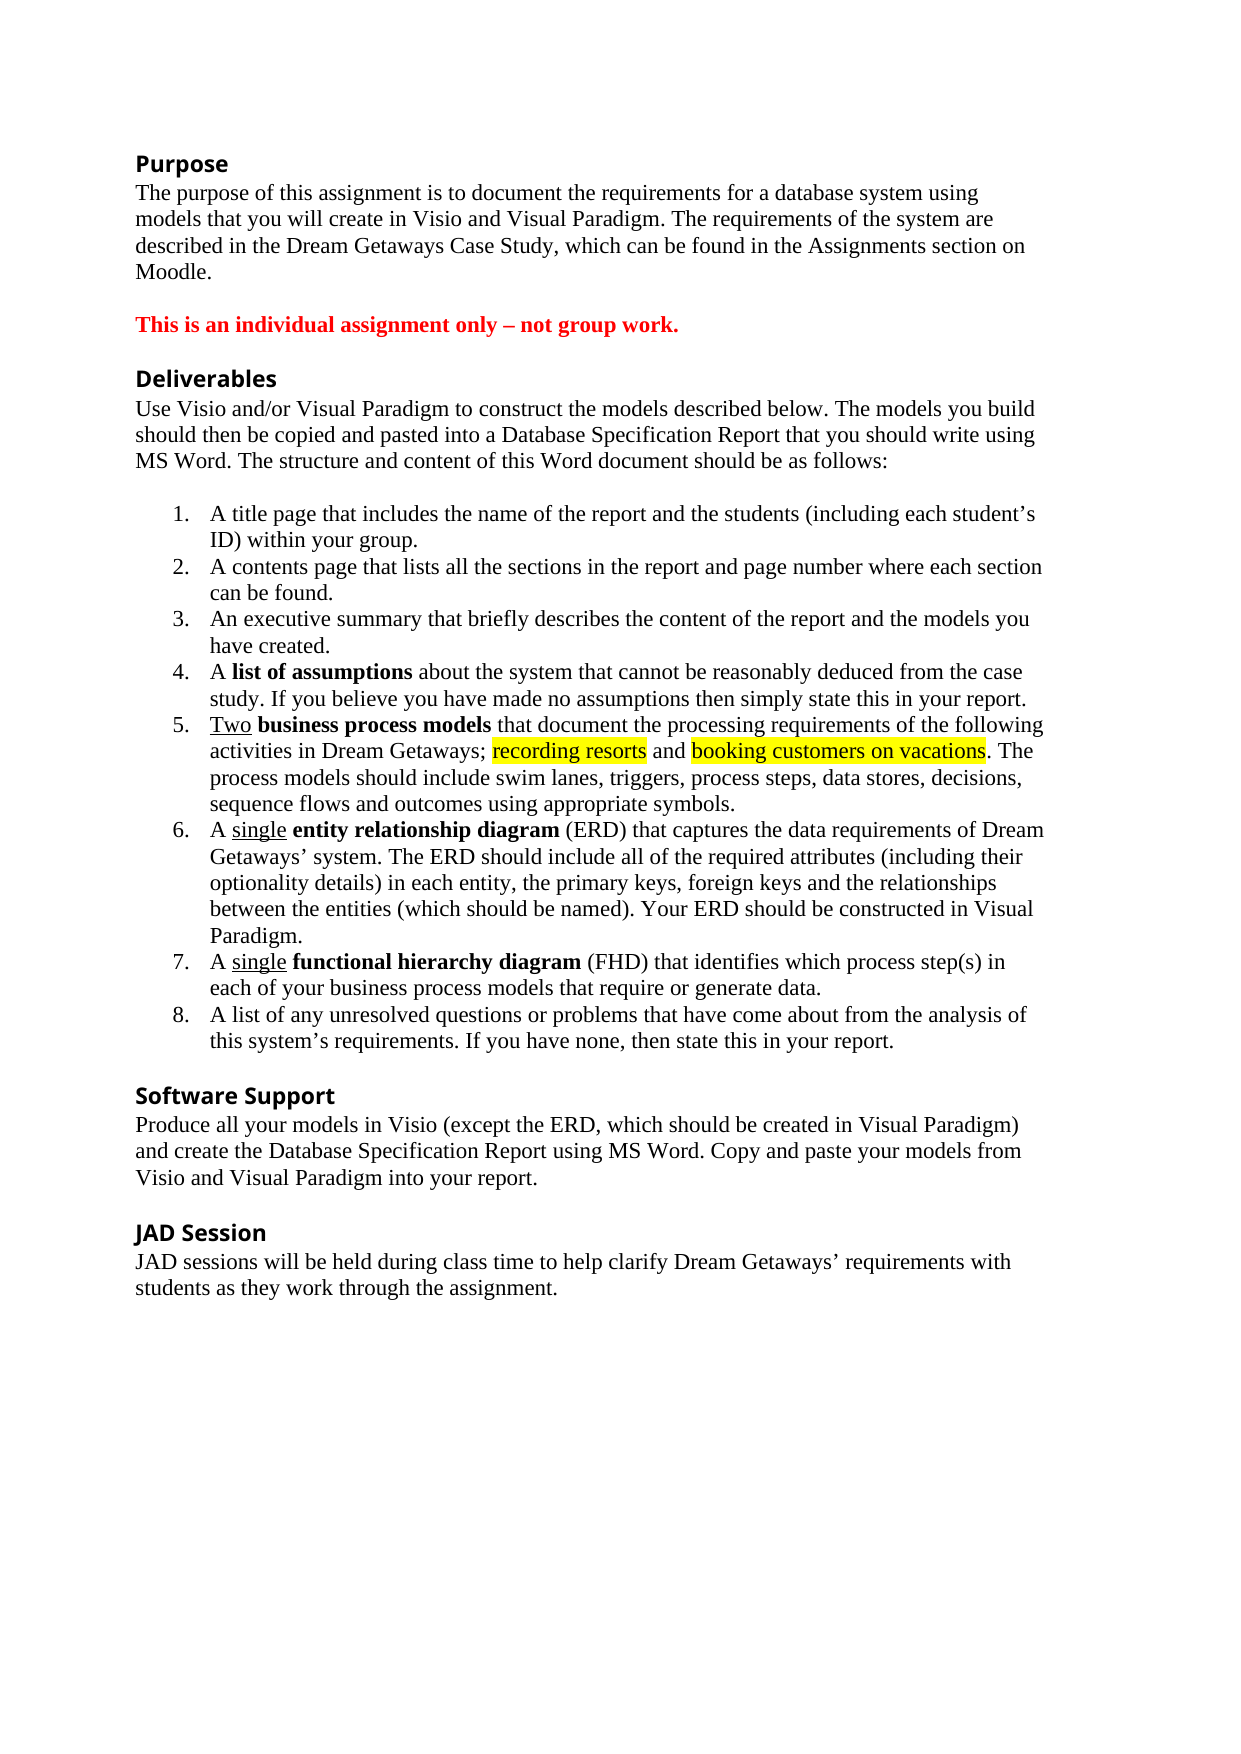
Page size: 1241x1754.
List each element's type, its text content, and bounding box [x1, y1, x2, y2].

list A list of any unresolved questions or problems that have come about from the analysis of this system’s requirements. If you have none, then state this in your report. [172, 1001, 1048, 1053]
list A list of assumptions about the system that cannot be reasonably deduced from the case study. If you believe you have made no assumptions then simply state this in your report. [172, 658, 1048, 711]
text Deliverables [135, 363, 1048, 395]
text Use Visio and/or Visual Paradigm to construct the models described below. The models you build should then be copied and pasted into a Database Specification Report that you should write using MS Word. The structure and content of this Word document should be as follows: [135, 395, 1048, 474]
list A title page that includes the name of the report and the students (including each student’s ID) within your group. [172, 500, 1048, 553]
text This is an individual assignment only – not group work. [135, 311, 1048, 337]
text JAD sessions will be held during class time to help clarify Dream Getaways’ requirements with students as they work through the assignment. [135, 1248, 1048, 1301]
list A single functional hierarchy diagram (FHD) that identifies which process step(s) in each of your business process models that require or generate data. [172, 948, 1048, 1001]
list A contents page that lists all the sections in the report and page number where each section can be found. [172, 553, 1048, 606]
text Produce all your models in Visio (except the ERD, which should be created in Visual Paradigm) and create the Database Specification Report using MS Word. Copy and paste your models from Visio and Visual Paradigm into your report. [135, 1111, 1048, 1190]
list A single entity relationship diagram (ERD) that captures the data requirements of Dream Getaways’ system. The ERD should include all of the required attributes (including their optionality details) in each entity, the primary keys, foreign keys and the relationships between the entities (which should be named). Your ERD should be constructed in Visual Paradigm. [172, 816, 1048, 948]
list An executive summary that briefly describes the content of the report and the models you have created. [172, 606, 1048, 658]
text Purpose [135, 148, 1048, 179]
text Software Support [135, 1080, 1048, 1111]
text JAD Session [135, 1217, 1048, 1248]
list Two business process models that document the processing requirements of the following activities in Dream Getaways; recording resorts and booking customers on vacations. The process models should include swim lanes, triggers, process steps, data stores, decisions, sequence flows and outcomes using appropriate symbols. [172, 711, 1048, 816]
text The purpose of this assignment is to document the requirements for a database system using models that you will create in Visio and Visual Paradigm. The requirements of the system are described in the Dream Getaways Case Study, which can be found in the Assignments section on Moodle. [135, 179, 1048, 284]
